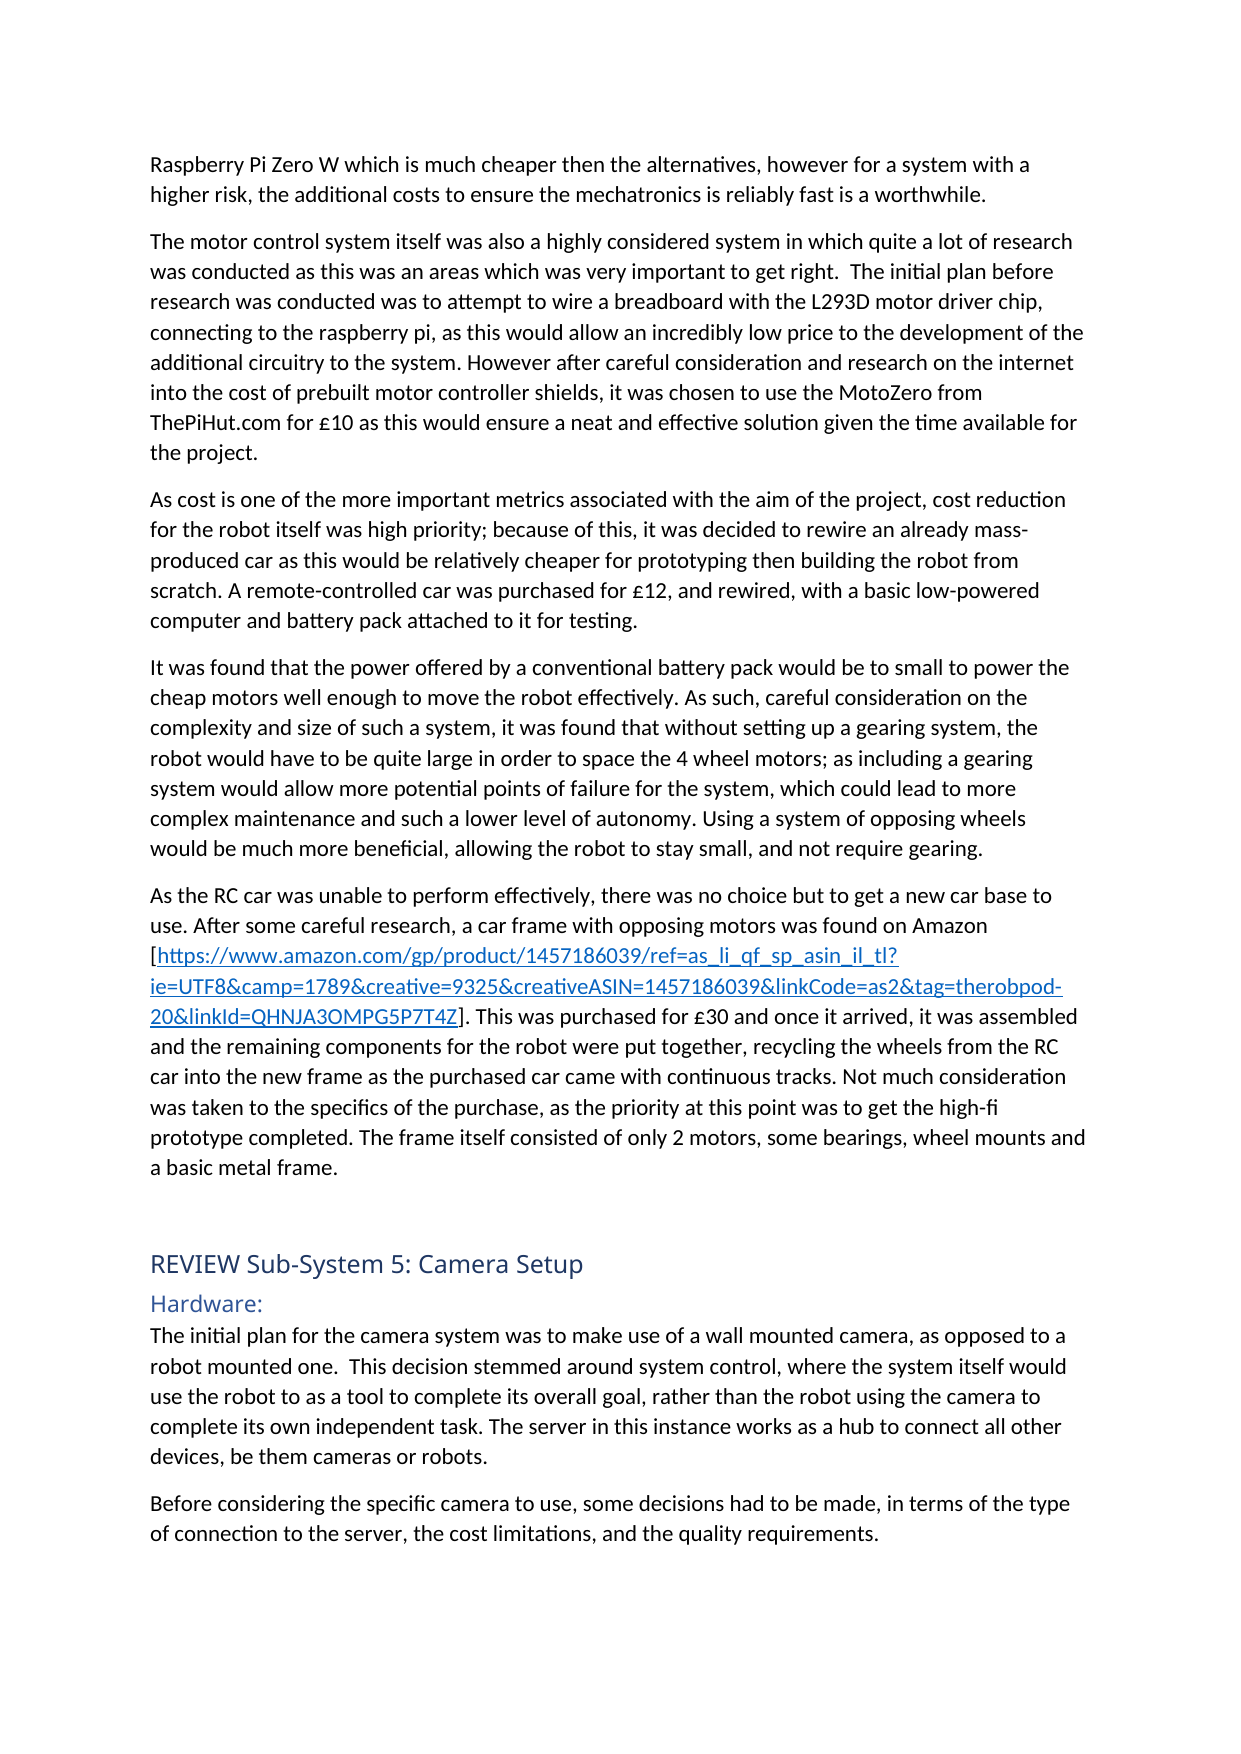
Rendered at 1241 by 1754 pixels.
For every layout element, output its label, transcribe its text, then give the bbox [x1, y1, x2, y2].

text It was found that the power offered by a conventional battery pack would be to small to power the cheap motors well enough to move the robot effectively. As such, careful consideration on the complexity and size of such a system, it was found that without setting up a gearing system, the robot would have to be quite large in order to space the 4 wheel motors; as including a gearing system would allow more potential points of failure for the system, which could lead to more complex maintenance and such a lower level of autonomy. Using a system of opposing wheels would be much more beneficial, allowing the robot to stay small, and not require gearing. [150, 653, 1090, 862]
subtitle Hardware: [150, 1288, 1090, 1319]
text The initial plan for the camera system was to make use of a wall mounted camera, as opposed to a robot mounted one. This decision stemmed around system control, where the system itself would use the robot to as a tool to complete its overall goal, rather than the robot using the camera to complete its own independent task. The server in this instance works as a hub to connect all other devices, be them cameras or robots. [150, 1322, 1090, 1470]
text Before considering the specific camera to use, some decisions had to be made, in terms of the type of connection to the server, the cost limitations, and the quality requirements. [150, 1489, 1090, 1547]
subtitle REVIEW Sub-System 5: Camera Setup [150, 1247, 1090, 1281]
text The motor control system itself was also a highly considered system in which quite a lot of research was conducted as this was an areas which was very important to get right. The initial plan before research was conducted was to attempt to wire a breadboard with the L293D motor driver chip, connecting to the raspberry pi, as this would allow an incredibly low price to the development of the additional circuitry to the system. However after careful consideration and research on the internet into the cost of prebuilt motor controller shields, it was chosen to use the MotoZero from ThePiHut.com for £10 as this would ensure a neat and effective solution given the time available for the project. [150, 227, 1090, 467]
text As cost is one of the more important metrics associated with the aim of the project, cost reduction for the robot itself was high priority; because of this, it was decided to rewire an already mass-produced car as this would be relatively cheaper for prototyping then building the robot from scratch. A remote-controlled car was purchased for £12, and rewired, with a basic low-powered computer and battery pack attached to it for testing. [150, 485, 1090, 634]
text As the RC car was unable to perform effectively, there was no choice but to get a new car base to use. After some careful research, a car frame with opposing motors was found on Amazon [https://www.amazon.com/gp/product/1457186039/ref=as_li_qf_sp_asin_il_tl?ie=UTF8&camp=1789&creative=9325&creativeASIN=1457186039&linkCode=as2&tag=therobpod-20&linkId=QHNJA3OMPG5P7T4Z]. This was purchased for £30 and once it arrived, it was assembled and the remaining components for the robot were put together, recycling the wheels from the RC car into the new frame as the purchased car came with continuous tracks. Not much consideration was taken to the specifics of the purchase, as the priority at this point was to get the high-fi prototype completed. The frame itself consisted of only 2 motors, some bearings, wheel mounts and a basic metal frame. [150, 881, 1090, 1181]
